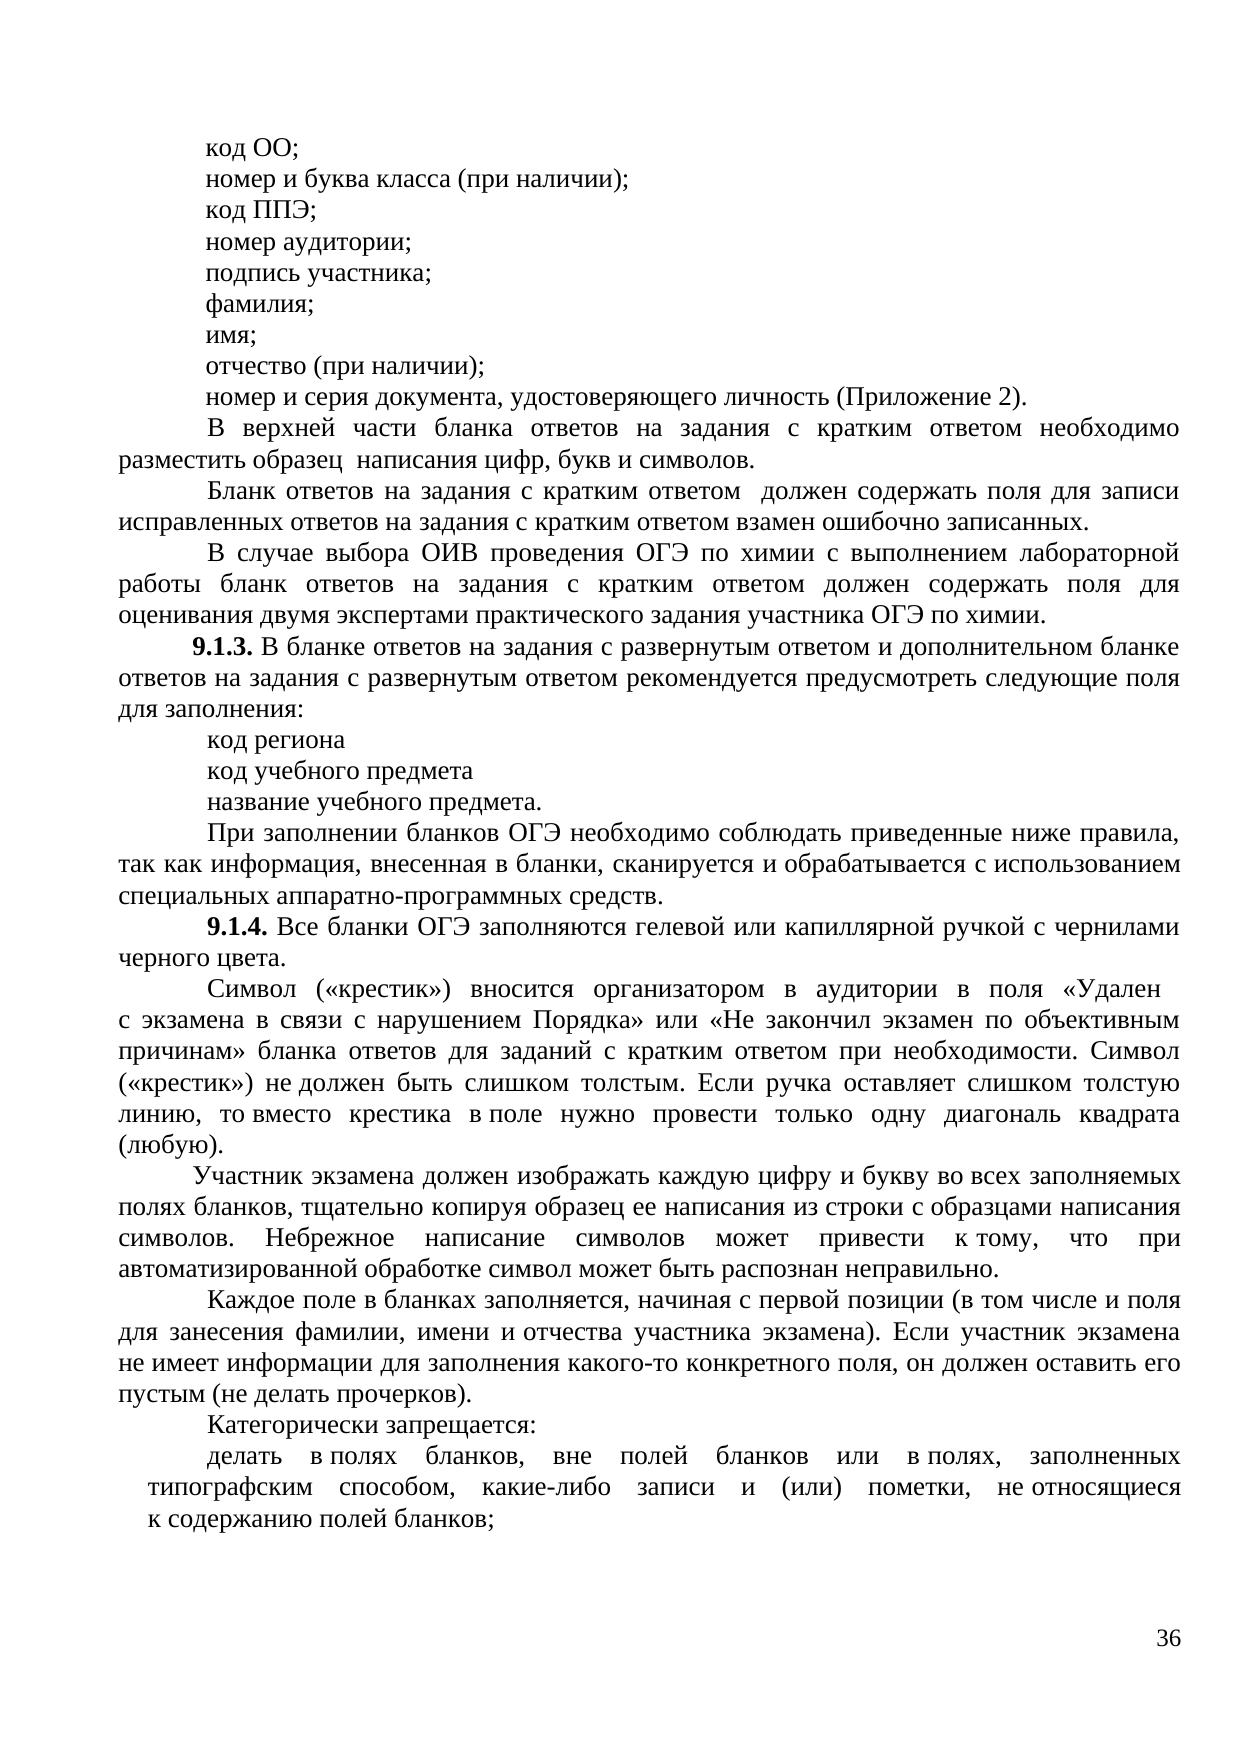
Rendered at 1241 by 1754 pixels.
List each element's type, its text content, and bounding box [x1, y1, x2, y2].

list фамилия; [148, 287, 1181, 318]
text Каждое поле в бланках заполняется, начиная с первой позиции (в том числе и поля для занесения фамилии, имени и отчества участника экзамена). Если участник экзамена не имеет информации для заполнения какого-то конкретного поля, он должен оставить его пустым (не делать прочерков). [118, 1284, 1181, 1408]
list делать в полях бланков, вне полей бланков или в полях, заполненных типографским способом, какие-либо записи и (или) пометки, не относящиеся к содержанию полей бланков; [148, 1439, 1181, 1533]
text 9.1.4. Все бланки ОГЭ заполняются гелевой или капиллярной ручкой с чернилами черного цвета. [118, 910, 1181, 972]
text код региона [118, 723, 1181, 754]
list имя; [148, 318, 1181, 349]
text При заполнении бланков ОГЭ необходимо соблюдать приведенные ниже правила, так как информация, внесенная в бланки, сканируется и обрабатывается с использованием специальных аппаратно-программных средств. [118, 816, 1181, 910]
list номер аудитории; [148, 225, 1181, 256]
list подпись участника; [148, 256, 1181, 287]
text Символ («крестик») вносится организатором в аудитории в поля «Удален с экзамена в связи с нарушением Порядка» или «Не закончил экзамен по объективным причинам» бланка ответов для заданий с кратким ответом при необходимости. Символ («крестик») не должен быть слишком толстым. Если ручка оставляет слишком толстую линию, то вместо крестика в поле нужно провести только одну диагональ квадрата (любую). [118, 972, 1181, 1159]
text 9.1.3. В бланке ответов на задания с развернутым ответом и дополнительном бланке ответов на задания с развернутым ответом рекомендуется предусмотреть следующие поля для заполнения: [118, 629, 1181, 723]
text Категорически запрещается: [118, 1408, 1181, 1439]
text Бланк ответов на задания с кратким ответом должен содержать поля для записи исправленных ответов на задания с кратким ответом взамен ошибочно записанных. [118, 474, 1181, 536]
list номер и серия документа, удостоверяющего личность (Приложение 2). [148, 380, 1181, 412]
list номер и буква класса (при наличии); [148, 162, 1181, 193]
text В верхней части бланка ответов на задания с кратким ответом необходимо разместить образец написания цифр, букв и символов. [118, 412, 1181, 474]
text В случае выбора ОИВ проведения ОГЭ по химии с выполнением лабораторной работы бланк ответов на задания с кратким ответом должен содержать поля для оценивания двумя экспертами практического задания участника ОГЭ по химии. [118, 536, 1181, 629]
text код учебного предмета [118, 754, 1181, 785]
text Участник экзамена должен изображать каждую цифру и букву во всех заполняемых полях бланков, тщательно копируя образец ее написания из строки с образцами написания символов. Небрежное написание символов может привести к тому, что при автоматизированной обработке символ может быть распознан неправильно. [118, 1159, 1181, 1284]
list отчество (при наличии); [148, 349, 1181, 380]
text название учебного предмета. [118, 785, 1181, 816]
list код ППЭ; [148, 193, 1181, 225]
list код ОО; [148, 131, 1181, 162]
